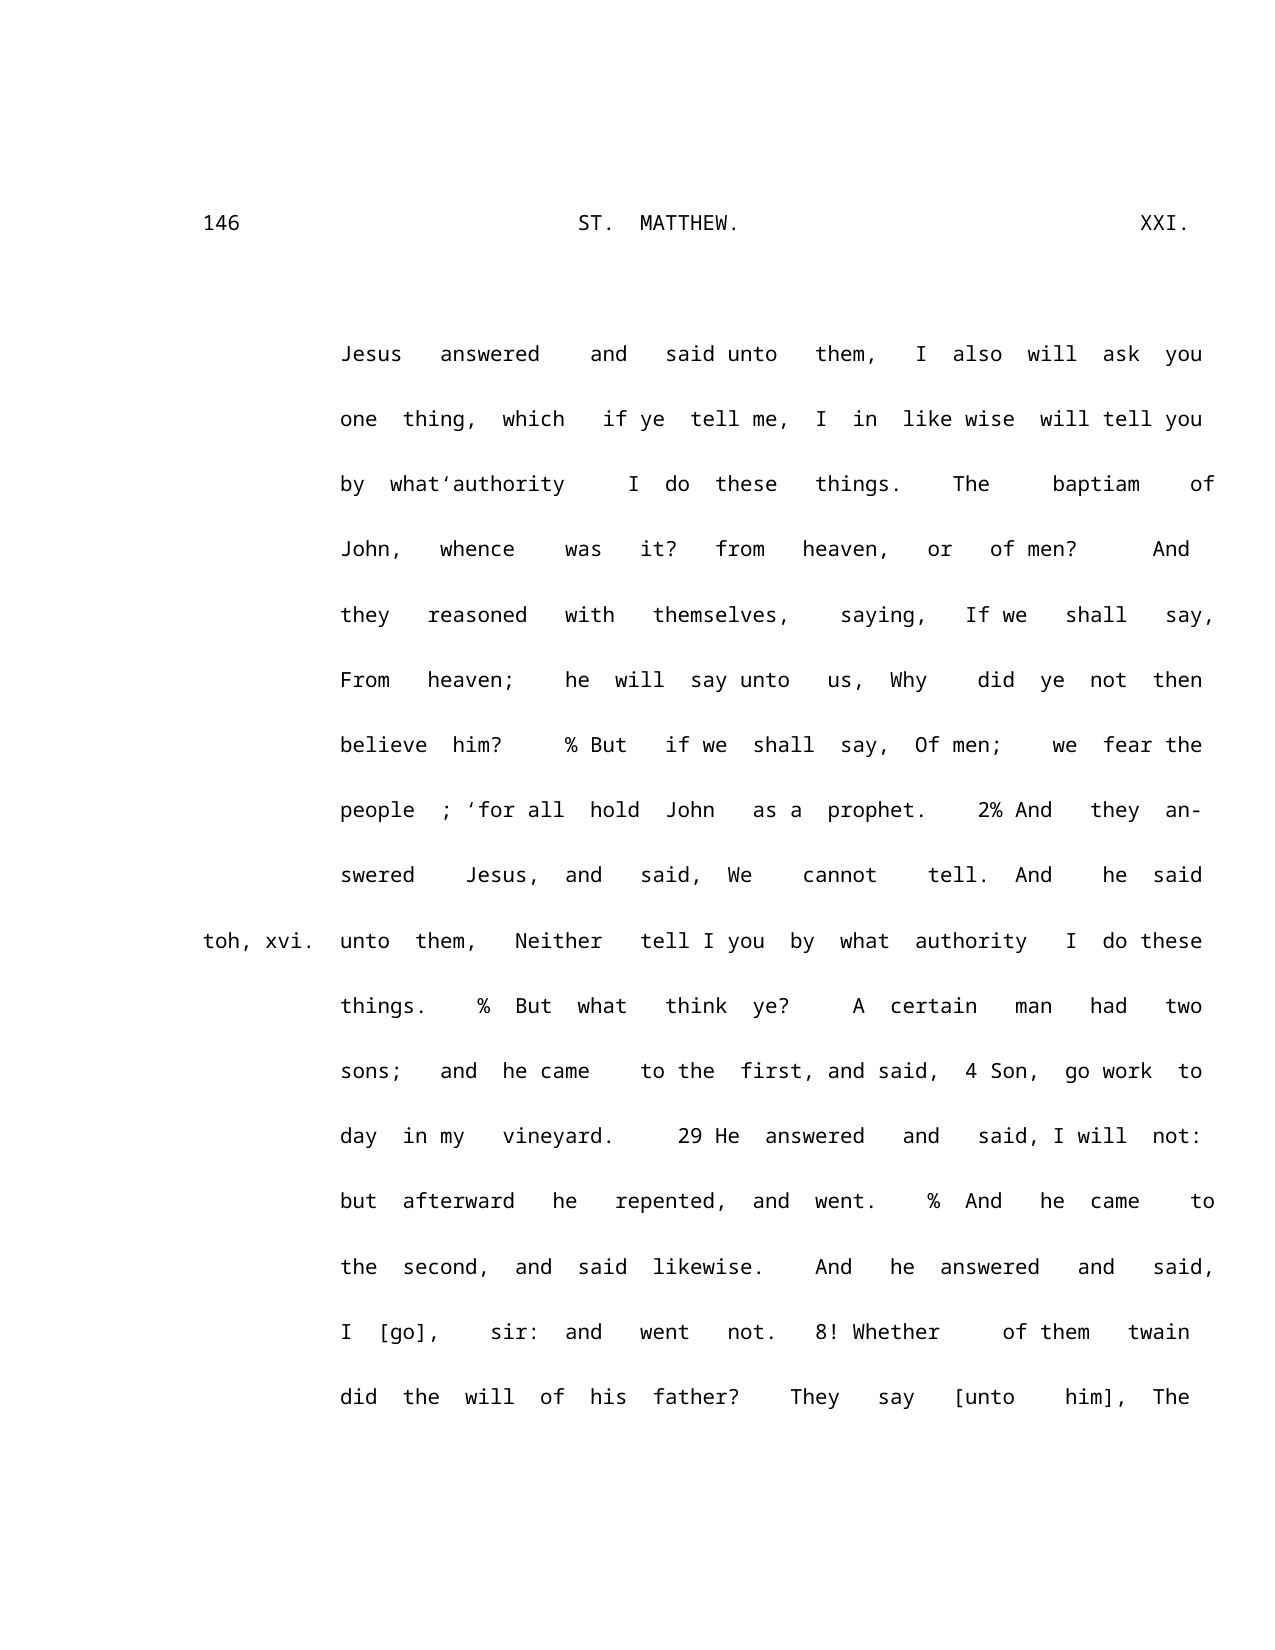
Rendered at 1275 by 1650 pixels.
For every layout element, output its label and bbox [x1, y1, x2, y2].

text [15, 15, 1260, 1606]
